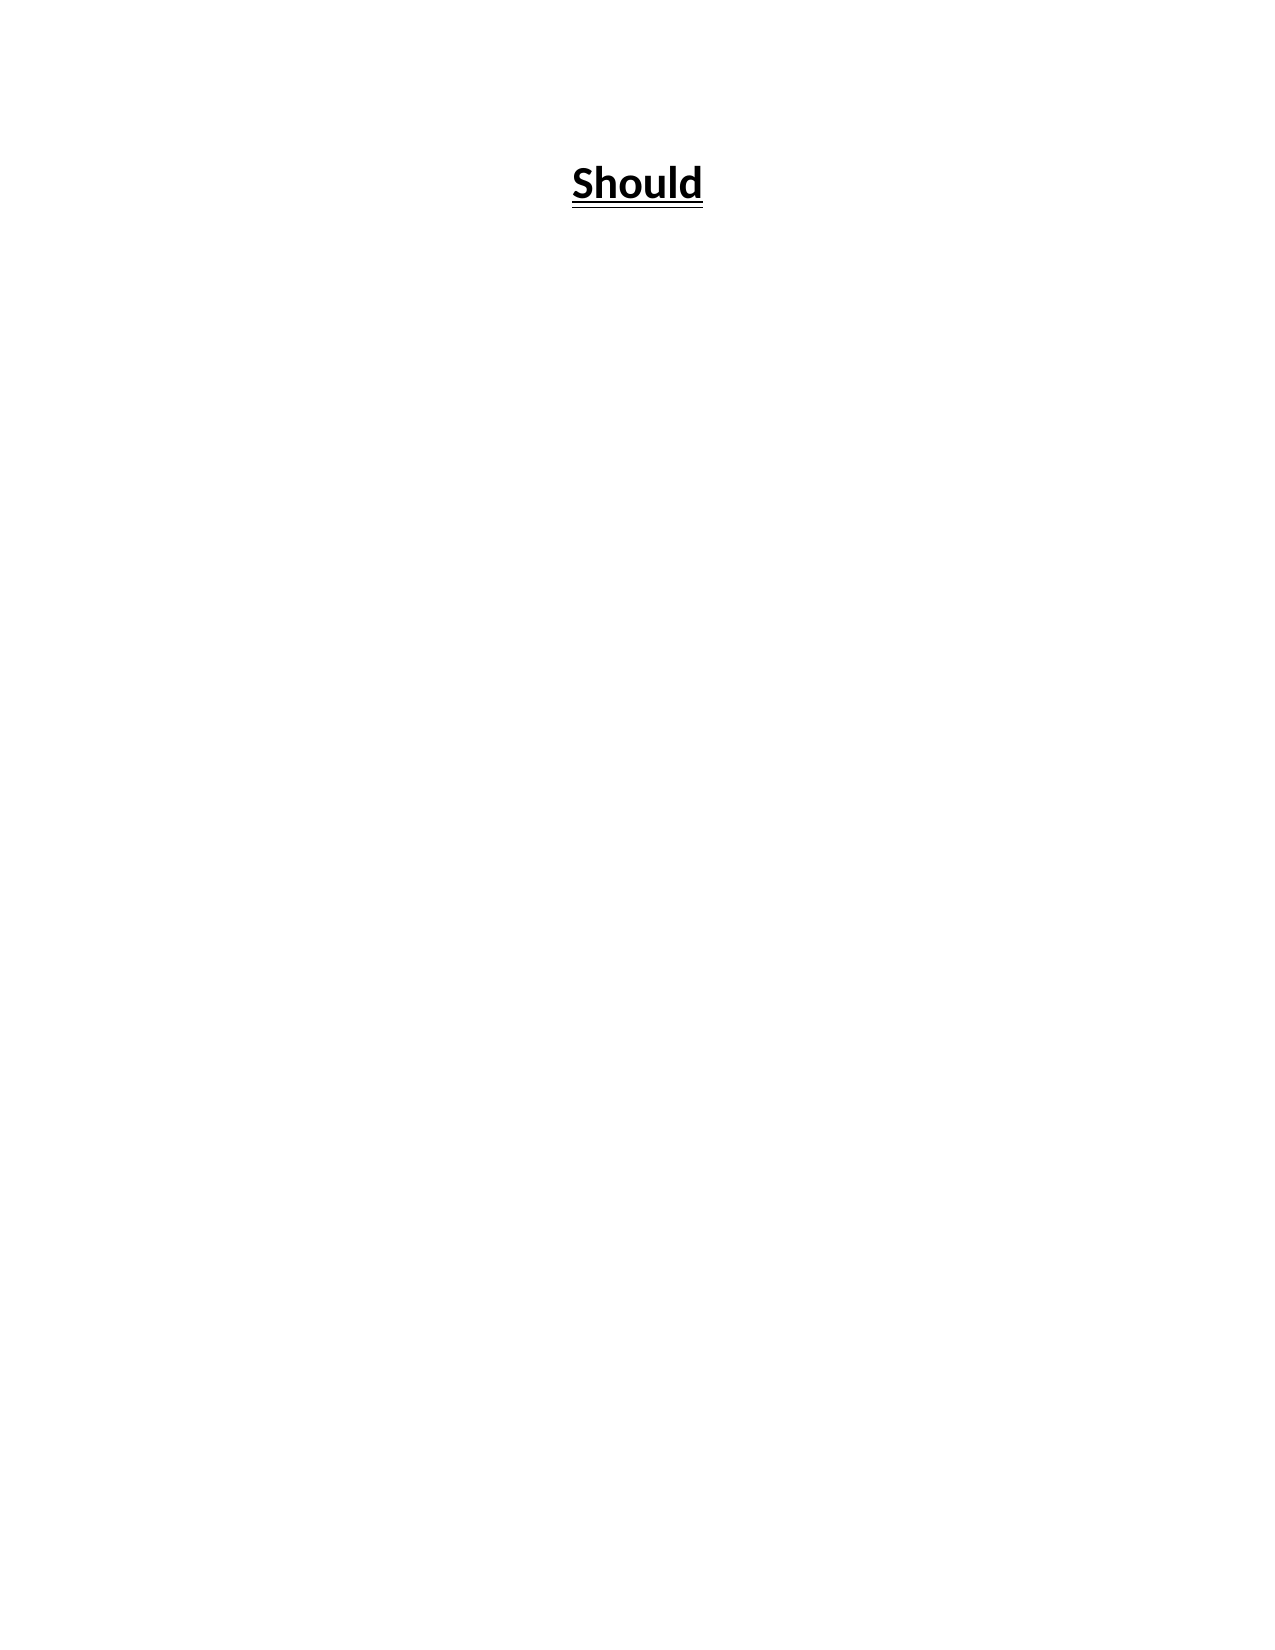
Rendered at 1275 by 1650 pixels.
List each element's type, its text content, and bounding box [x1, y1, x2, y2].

subtitle Should [150, 154, 1125, 210]
